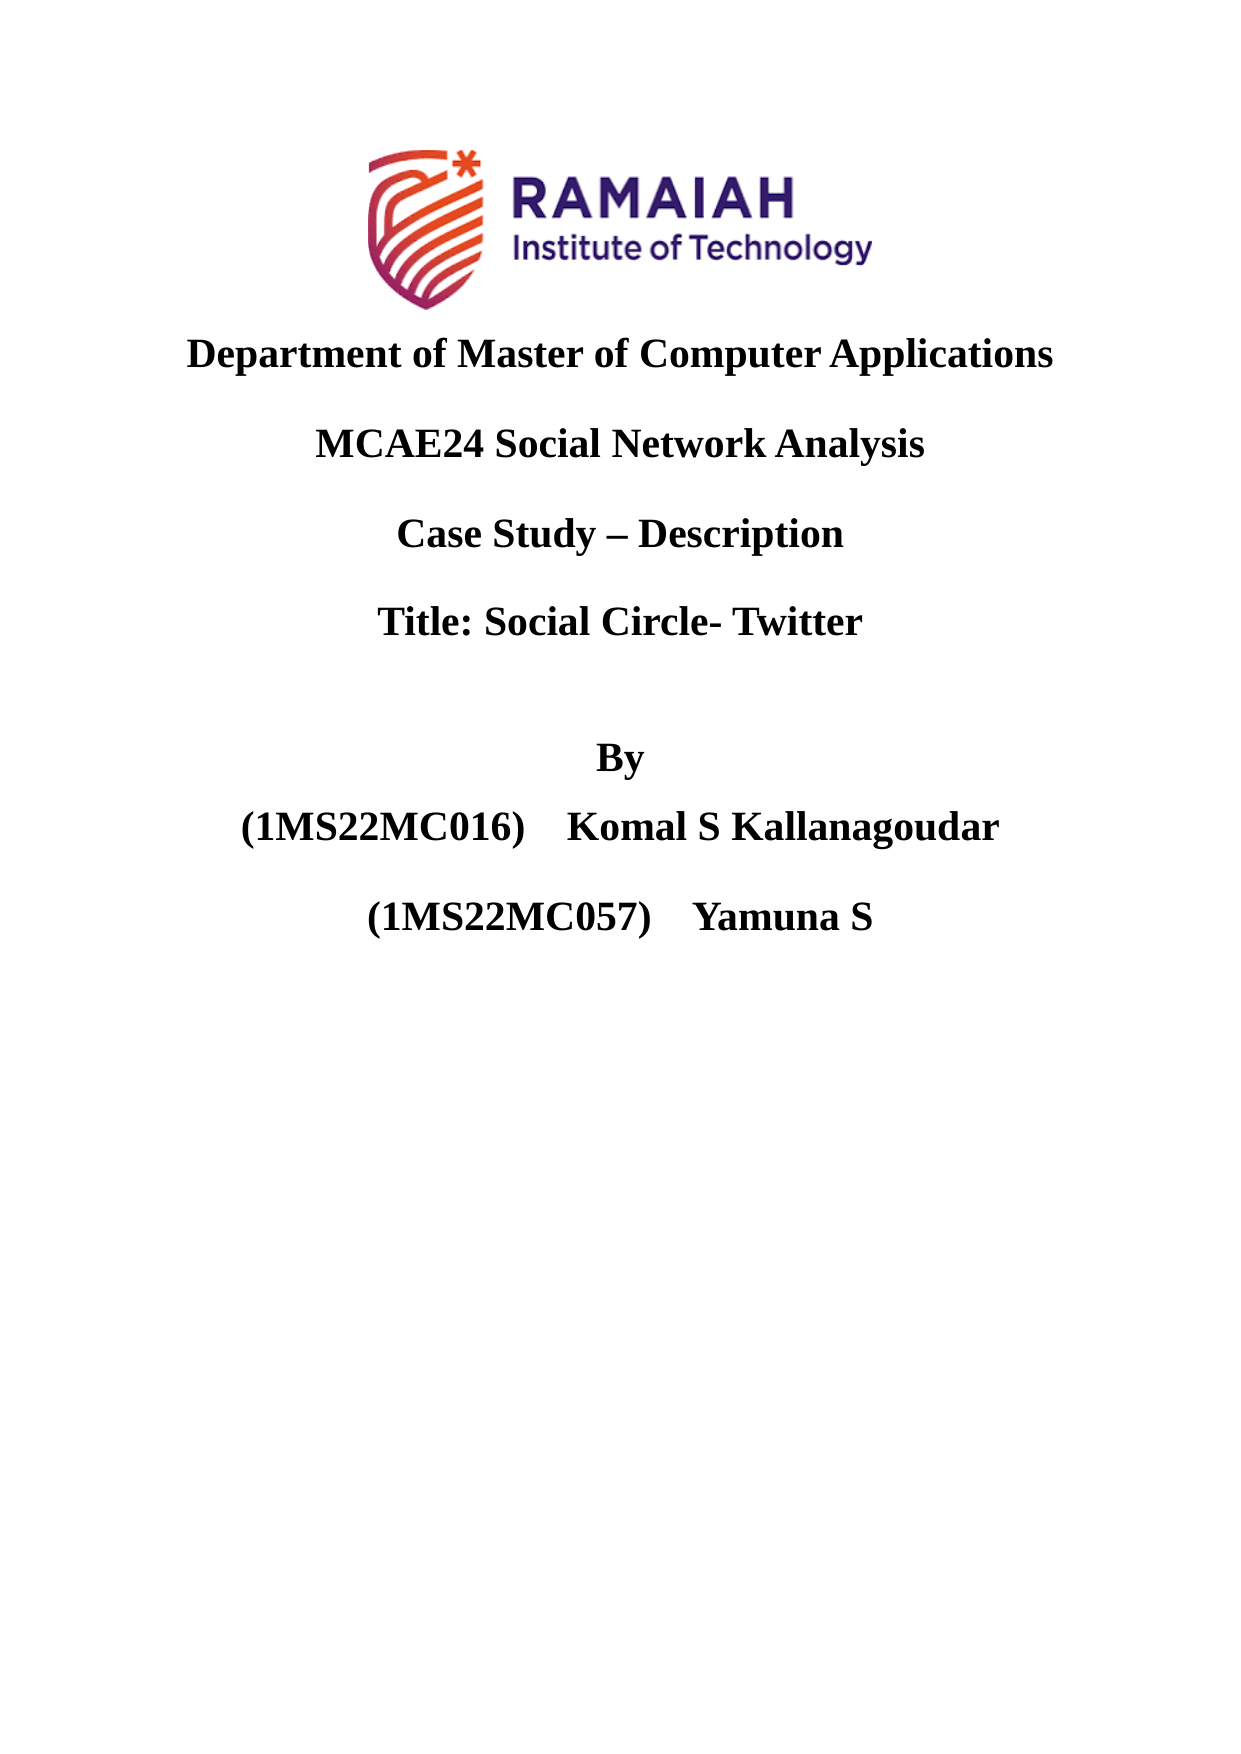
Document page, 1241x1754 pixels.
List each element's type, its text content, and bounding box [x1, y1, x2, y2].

text Department of Master of Computer Applications [150, 328, 1090, 376]
text Case Study – Description [150, 508, 1090, 556]
text (1MS22MC016) Komal S Kallanagoudar [150, 801, 1090, 849]
text (1MS22MC057) Yamuna S [150, 891, 1090, 939]
text By [150, 733, 1090, 781]
text MCAE24 Social Network Analysis [150, 418, 1090, 466]
text Title: Social Circle- Twitter [150, 596, 1090, 644]
picture [368, 150, 873, 310]
